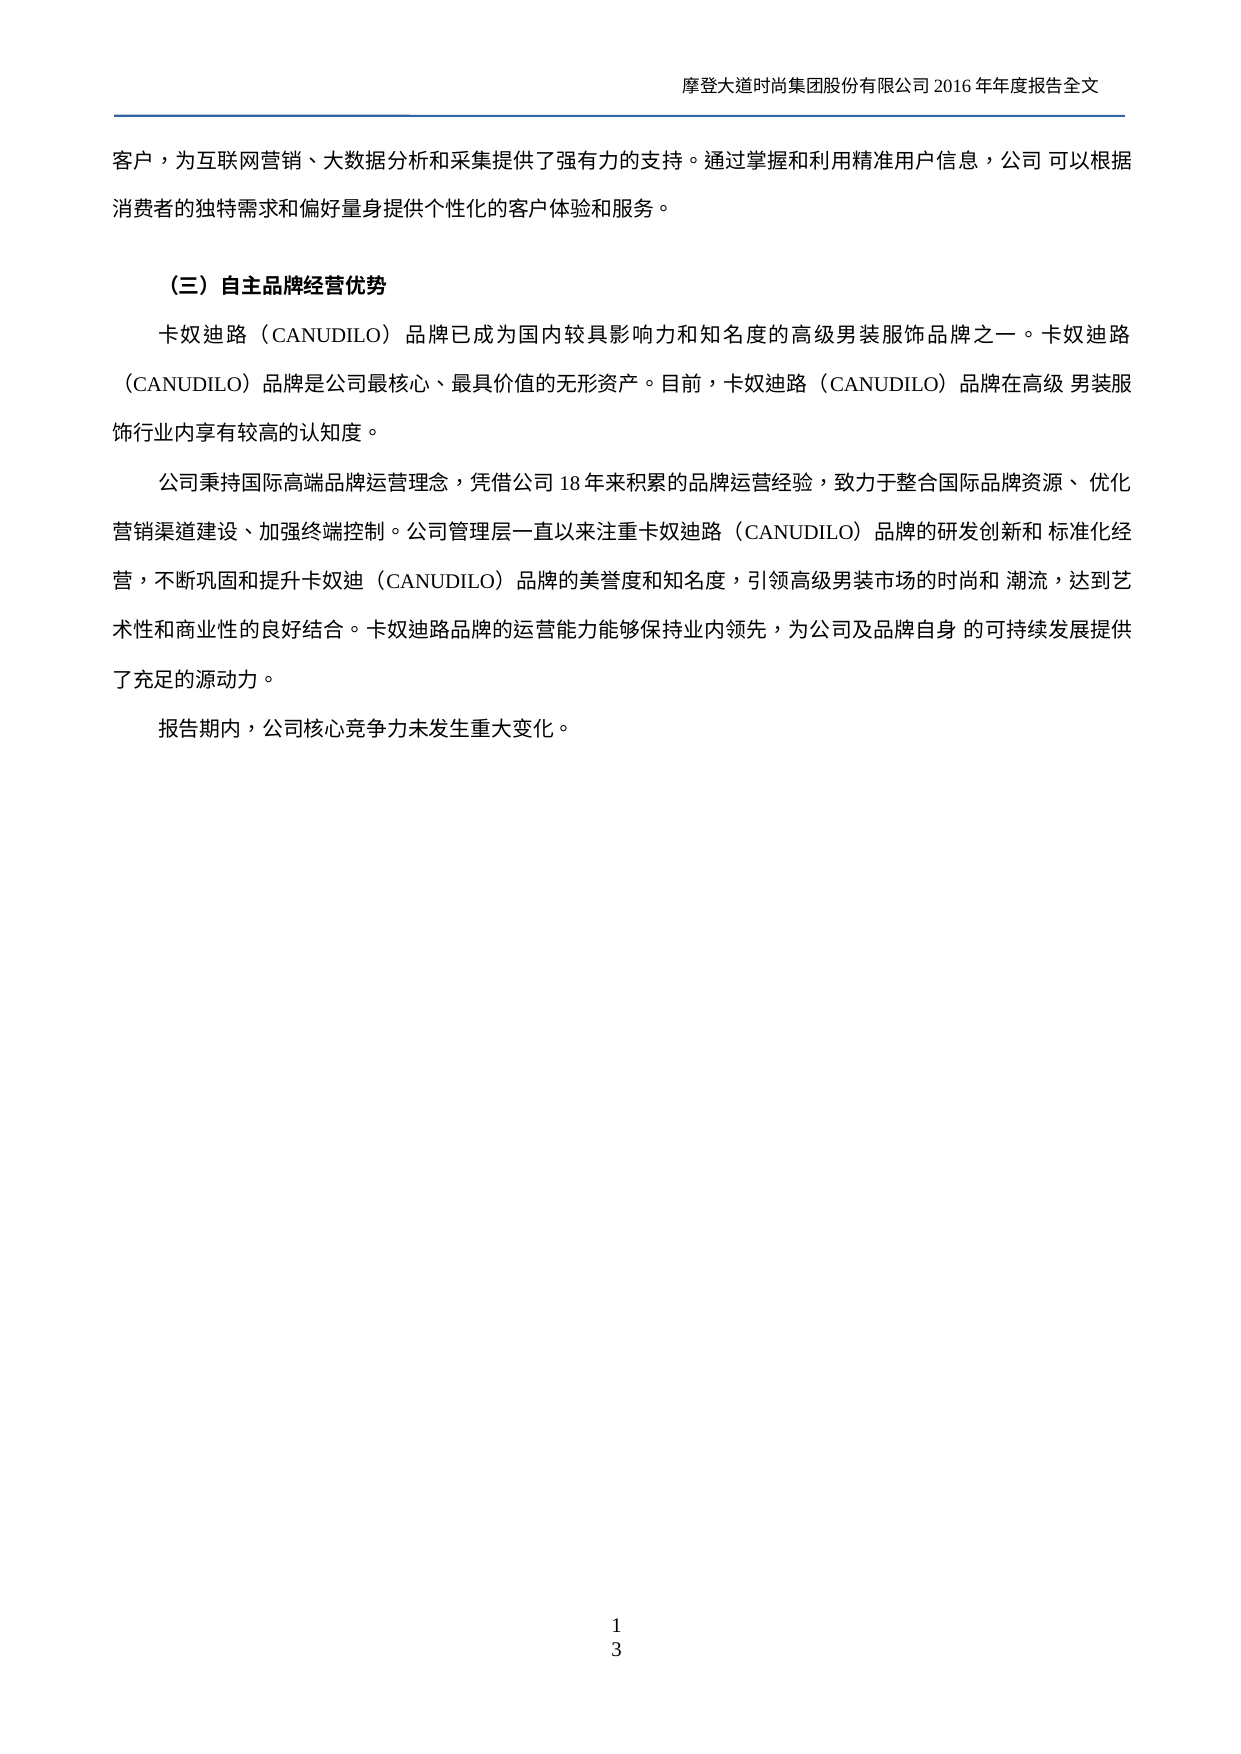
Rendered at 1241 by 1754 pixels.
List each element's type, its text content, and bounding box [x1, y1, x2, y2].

text 公司秉持国际高端品牌运营理念，凭借公司18年来积累的品牌运营经验，致力于整合国际品牌资源、 优化营销渠道建设、加强终端控制。公司管理层一直以来注重卡奴迪路（CANUDILO）品牌的研发创新和 标准化经营，不断巩固和提升卡奴迪（CANUDILO）品牌的美誉度和知名度，引领高级男装市场的时尚和 潮流，达到艺术性和商业性的良好结合。卡奴迪路品牌的运营能力能够保持业内领先，为公司及品牌自身 的可持续发展提供了充足的源动力。 [112, 451, 1133, 697]
text 卡奴迪路（CANUDILO）品牌已成为国内较具影响力和知名度的高级男装服饰品牌之一。卡奴迪路 （CANUDILO）品牌是公司最核心、最具价值的无形资产。目前，卡奴迪路（CANUDILO）品牌在高级 男装服饰行业内享有较高的认知度。 [112, 303, 1133, 451]
text 报告期内，公司核心竞争力未发生重大变化。 [112, 697, 1133, 746]
text （三）自主品牌经营优势 [112, 254, 1133, 303]
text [112, 129, 1133, 227]
